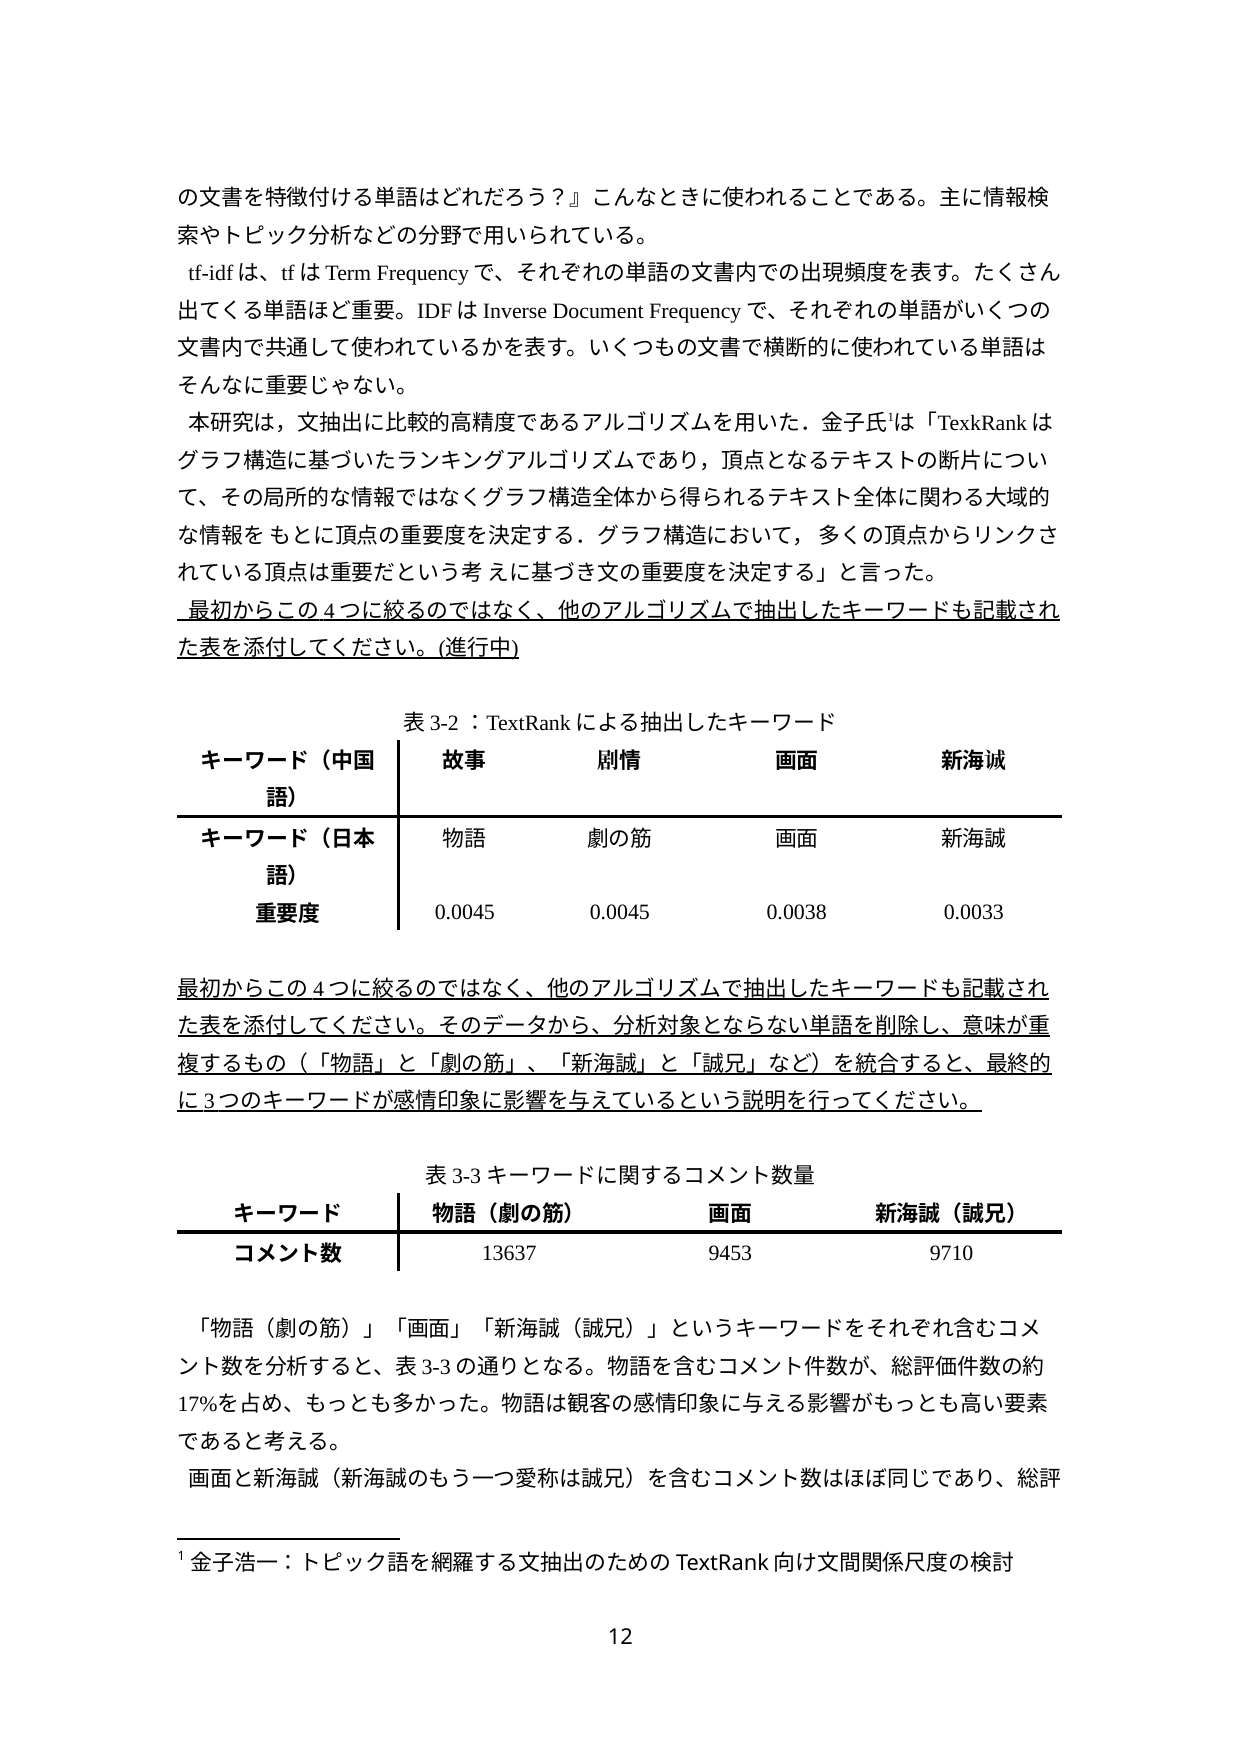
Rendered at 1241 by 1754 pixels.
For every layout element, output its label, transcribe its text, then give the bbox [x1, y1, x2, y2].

table_header 画面 [708, 740, 885, 815]
table_cell 13637 [400, 1234, 619, 1271]
table_header 物語（劇の筋） [400, 1193, 619, 1230]
table_header 新海诚 [885, 740, 1062, 815]
text 本研究は，文抽出に比較的高精度であるアルゴリズムを用いた．金子氏は「TexkRankはグラフ構造に基づいたランキングアルゴリズムであり，頂点となるテキストの断片について、その局所的な情報ではなくグラフ構造全体から得られるテキスト全体に関わる大域的な情報を もとに頂点の重要度を決定する．グラフ構造において， 多くの頂点からリンクされている頂点は重要だという考 えに基づき文の重要度を決定する」と言った。 [177, 402, 1063, 590]
text 最初からこの4つに絞るのではなく、他のアルゴリズムで抽出したキーワードも記載された表を添付してください。(進行中) [177, 590, 1063, 665]
text tf-idfは、tfはTerm Frequencyで、それぞれの単語の文書内での出現頻度を表す。たくさん出てくる単語ほど重要。IDFはInverse Document Frequencyで、それぞれの単語がいくつの文書内で共通して使われているかを表す。いくつもの文書で横断的に使われている単語はそんなに重要じゃない。 [177, 252, 1063, 402]
text 表3-3 キーワードに関するコメント数量 [177, 1155, 1063, 1193]
table_header 新海誠（誠兄） [841, 1193, 1062, 1230]
table_cell 画面 [708, 818, 885, 893]
table_cell 9453 [620, 1234, 841, 1271]
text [177, 1458, 1063, 1496]
table_cell 重要度 [177, 893, 397, 930]
text 最初からこの4つに絞るのではなく、他のアルゴリズムで抽出したキーワードも記載された表を添付してください。そのデータから、分析対象とならない単語を削除し、意味が重複するもの（「物語」と「劇の筋」、「新海誠」と「誠兄」など）を統合すると、最終的に3つのキーワードが感情印象に影響を与えているという説明を行ってください。 [177, 968, 1063, 1118]
table_cell キーワード（日本語） [177, 818, 397, 893]
table_header キーワード（中国語） [177, 740, 397, 815]
table_cell コメント数 [177, 1234, 397, 1271]
text 表3-2 ：TextRankによる抽出したキーワード [177, 702, 1063, 740]
table_cell 0.0038 [708, 893, 885, 930]
table_cell 物語 [400, 818, 531, 893]
table_header 画面 [620, 1193, 841, 1230]
text 「物語（劇の筋）」「画面」「新海誠（誠兄）」というキーワードをそれぞれ含むコメント数を分析すると、表3-3の通りとなる。物語を含むコメント件数が、総評価件数の約17%を占め、もっとも多かった。物語は観客の感情印象に与える影響がもっとも高い要素であると考える。 [177, 1308, 1063, 1458]
table_cell 0.0045 [531, 893, 708, 930]
table_cell 新海誠 [885, 818, 1062, 893]
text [177, 177, 1063, 252]
table_cell 劇の筋 [531, 818, 708, 893]
table_cell 0.0045 [400, 893, 531, 930]
table_cell 0.0033 [885, 893, 1062, 930]
table_cell 9710 [841, 1234, 1062, 1271]
table_header 故事 [400, 740, 531, 815]
table_header 剧情 [531, 740, 708, 815]
table_header キーワード [177, 1193, 397, 1230]
